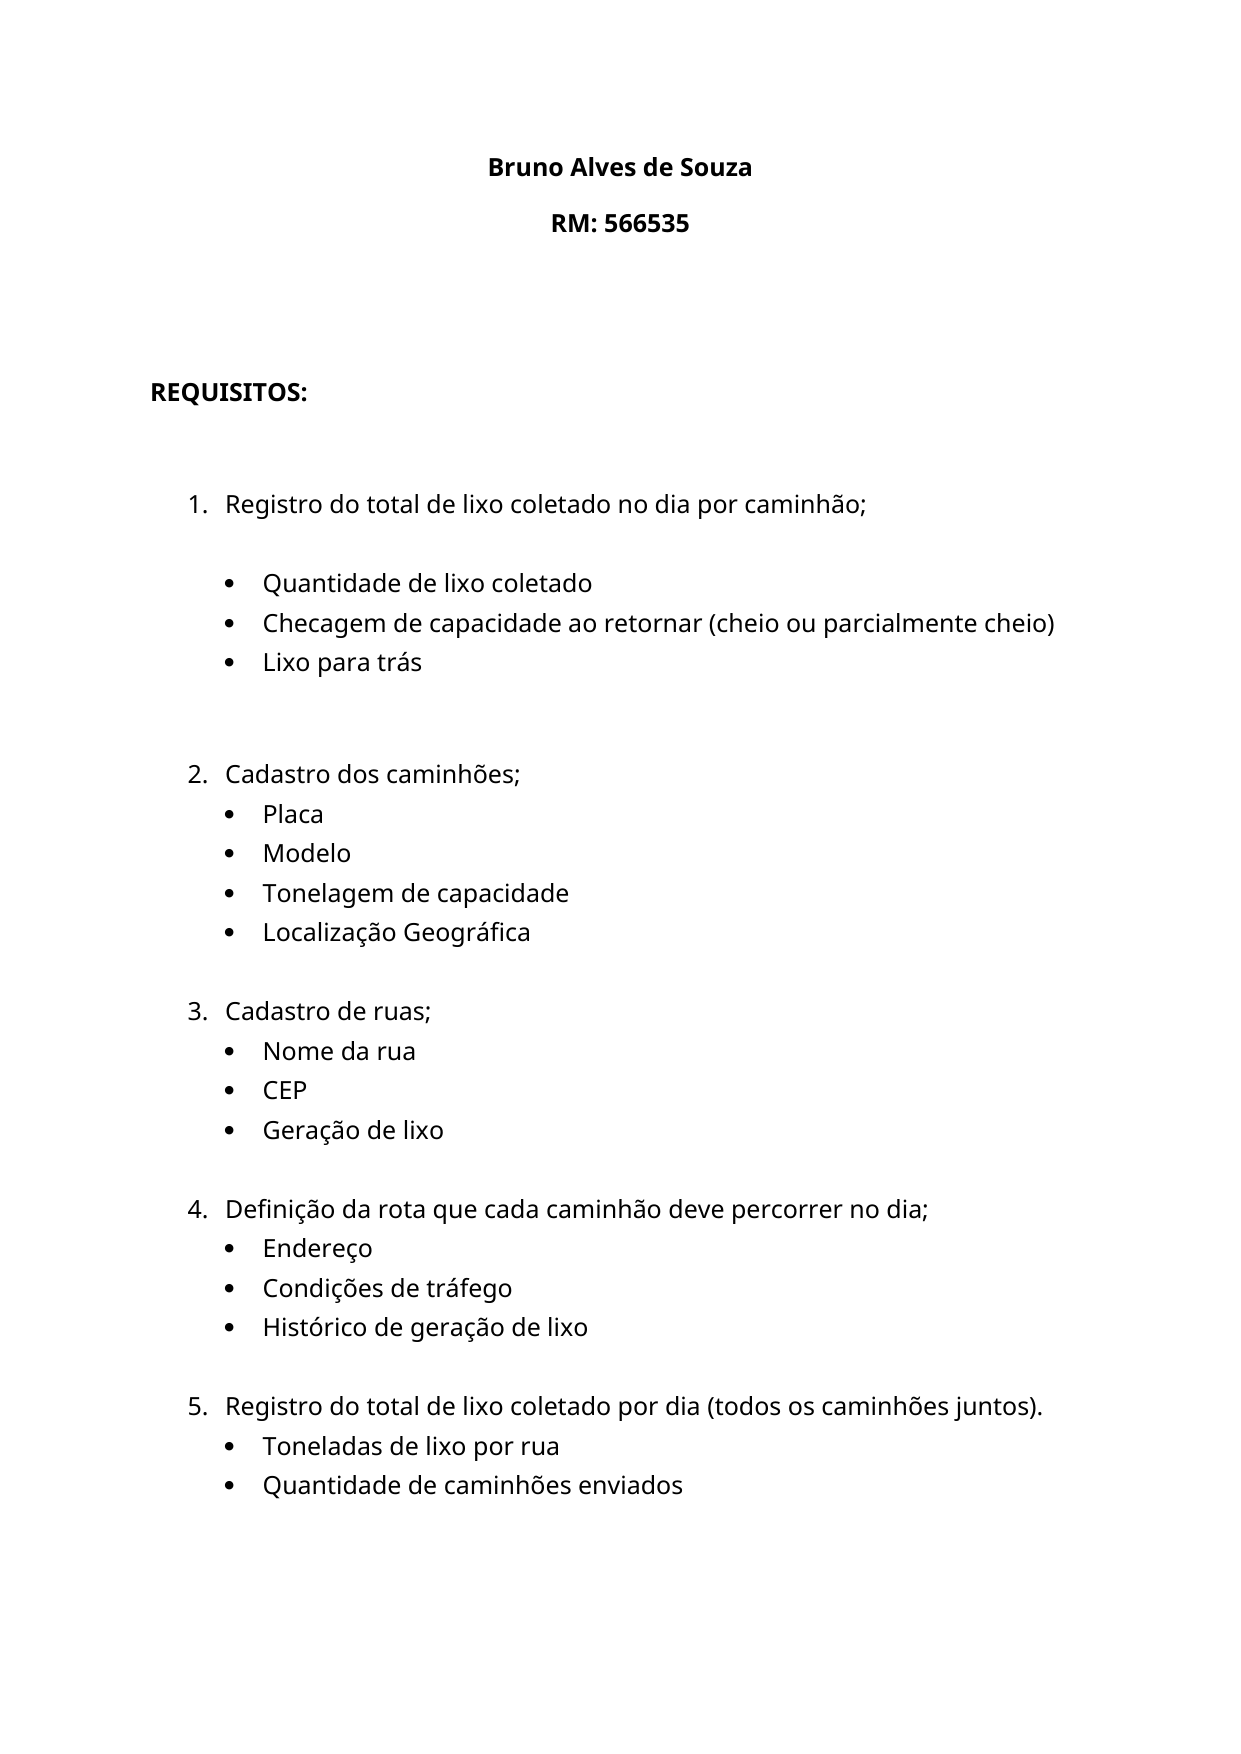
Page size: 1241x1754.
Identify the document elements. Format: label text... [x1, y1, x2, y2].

list Toneladas de lixo por rua [225, 1428, 1090, 1462]
list Cadastro de ruas; [187, 994, 1090, 1028]
list Lixo para trás [225, 645, 1090, 679]
list Condições de tráfego [225, 1270, 1090, 1304]
list Geração de lixo [225, 1112, 1090, 1146]
list Definição da rota que cada caminhão deve percorrer no dia; [187, 1191, 1090, 1225]
list Quantidade de lixo coletado [225, 566, 1090, 600]
list Tonelagem de capacidade [225, 876, 1090, 909]
list Registro do total de lixo coletado por dia (todos os caminhões juntos). [187, 1389, 1090, 1423]
list Placa [225, 797, 1090, 831]
list CEP [225, 1073, 1090, 1107]
list Localização Geográfica [225, 915, 1090, 949]
list Checagem de capacidade ao retornar (cheio ou parcialmente cheio) [225, 605, 1090, 639]
list Modelo [225, 836, 1090, 870]
list Quantidade de caminhões enviados [225, 1468, 1090, 1502]
list Histórico de geração de lixo [225, 1310, 1090, 1344]
text RM: 566535 [150, 206, 1090, 240]
list Cadastro dos caminhões; [187, 757, 1090, 791]
list Registro do total de lixo coletado no dia por caminhão; [187, 487, 1090, 521]
text Bruno Alves de Souza [150, 150, 1090, 184]
list Endereço [225, 1231, 1090, 1265]
text REQUISITOS: [150, 374, 1090, 409]
list Nome da rua [225, 1033, 1090, 1067]
